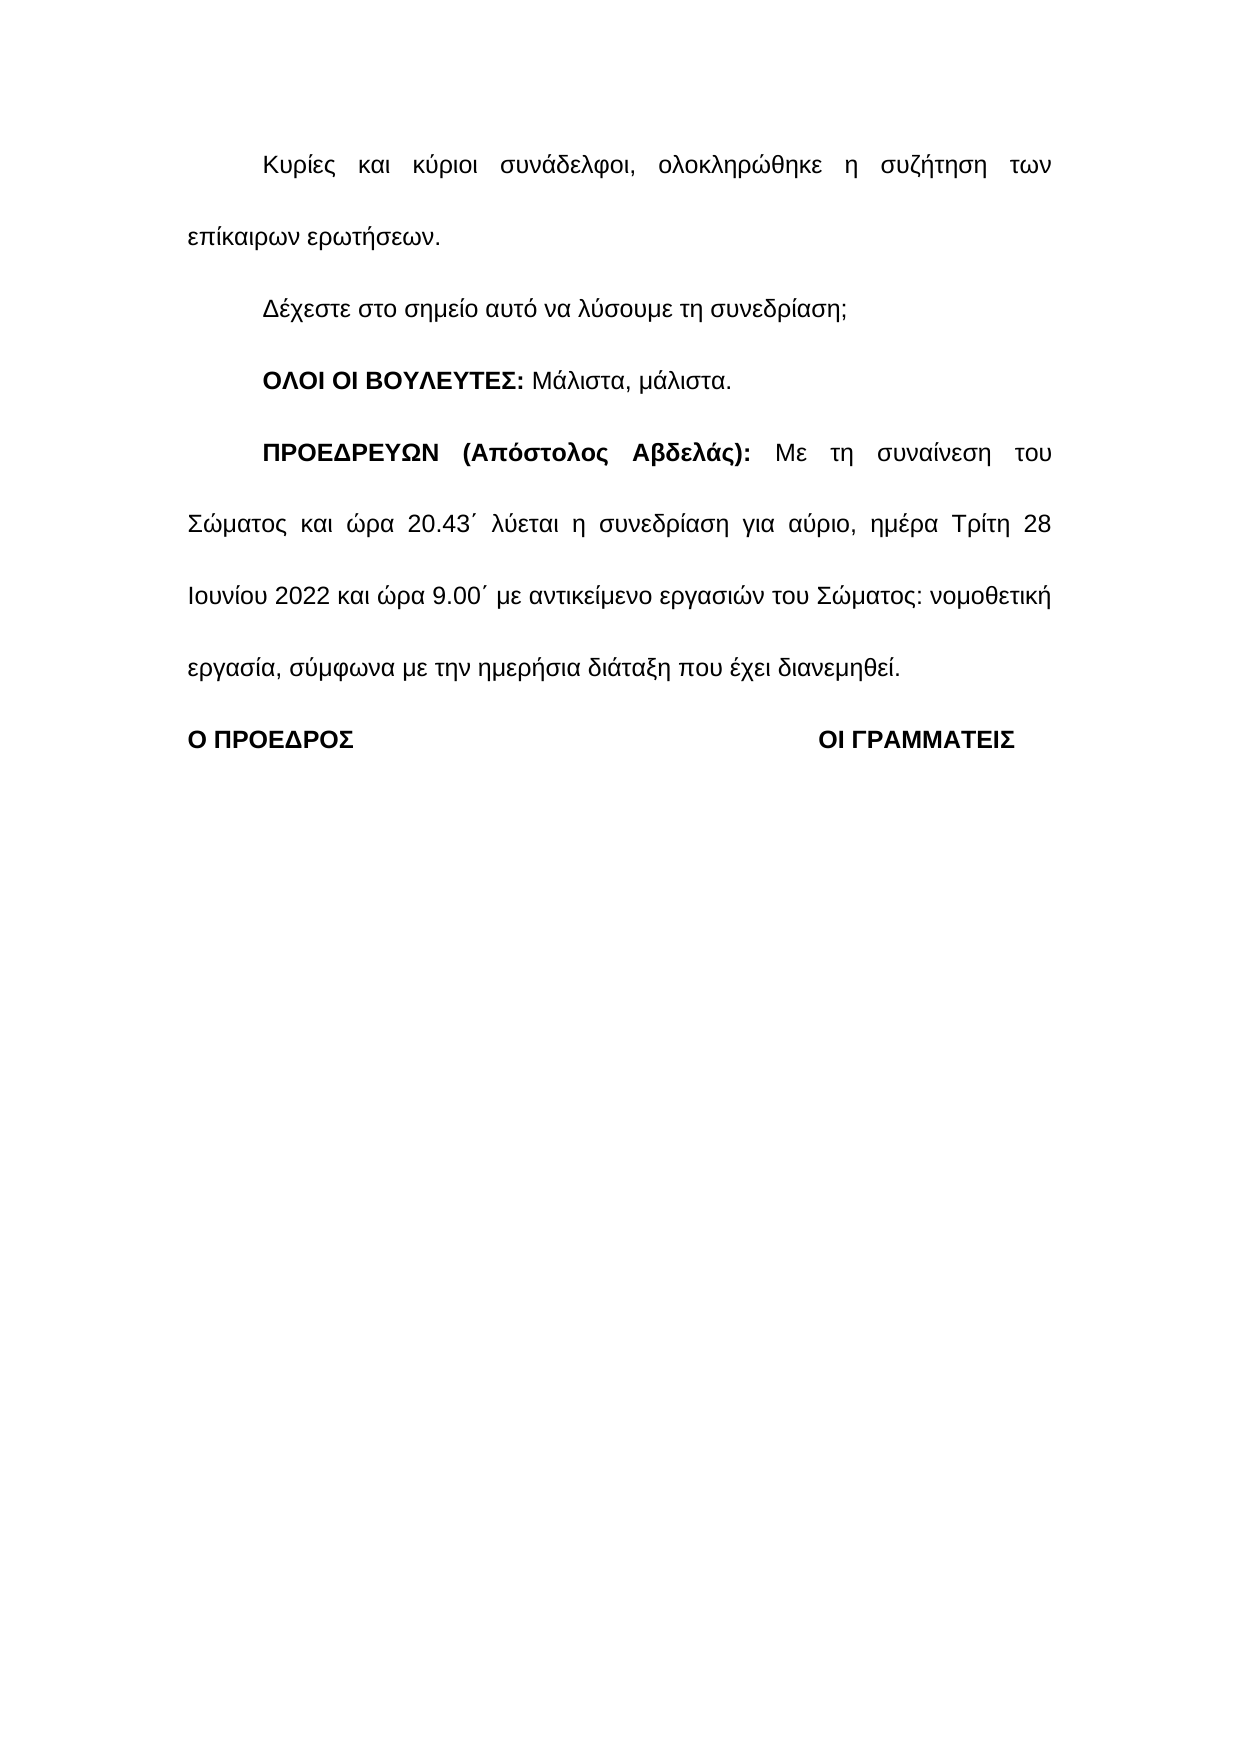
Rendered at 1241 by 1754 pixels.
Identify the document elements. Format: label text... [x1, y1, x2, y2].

text Κυρίες και κύριοι συνάδελφοι, ολοκληρώθηκε η συζήτηση των επίκαιρων ερωτήσεων. [187, 150, 1053, 251]
text ΟΛΟΙ ΟΙ ΒΟΥΛΕΥΤΕΣ: Μάλιστα, μάλιστα. [187, 366, 1053, 394]
text Δέχεστε στο σημείο αυτό να λύσουμε τη συνεδρίαση; [187, 294, 1053, 322]
text Ο ΠΡΟΕΔΡΟΣ ΟΙ ΓΡΑΜΜΑΤΕΙΣ [187, 725, 1053, 754]
text ΠΡΟΕΔΡΕΥΩΝ (Απόστολος Αβδελάς): Με τη συναίνεση του Σώματος και ώρα 20.43΄ λύεται η συνεδρίαση για αύριο, ημέρα Τρίτη 28 Ιουνίου 2022 και ώρα 9.00΄ με αντικείμενο εργασιών του Σώματος: νομοθετική εργασία, σύμφωνα με την ημερήσια διάταξη που έχει διανεμηθεί. [187, 437, 1053, 682]
